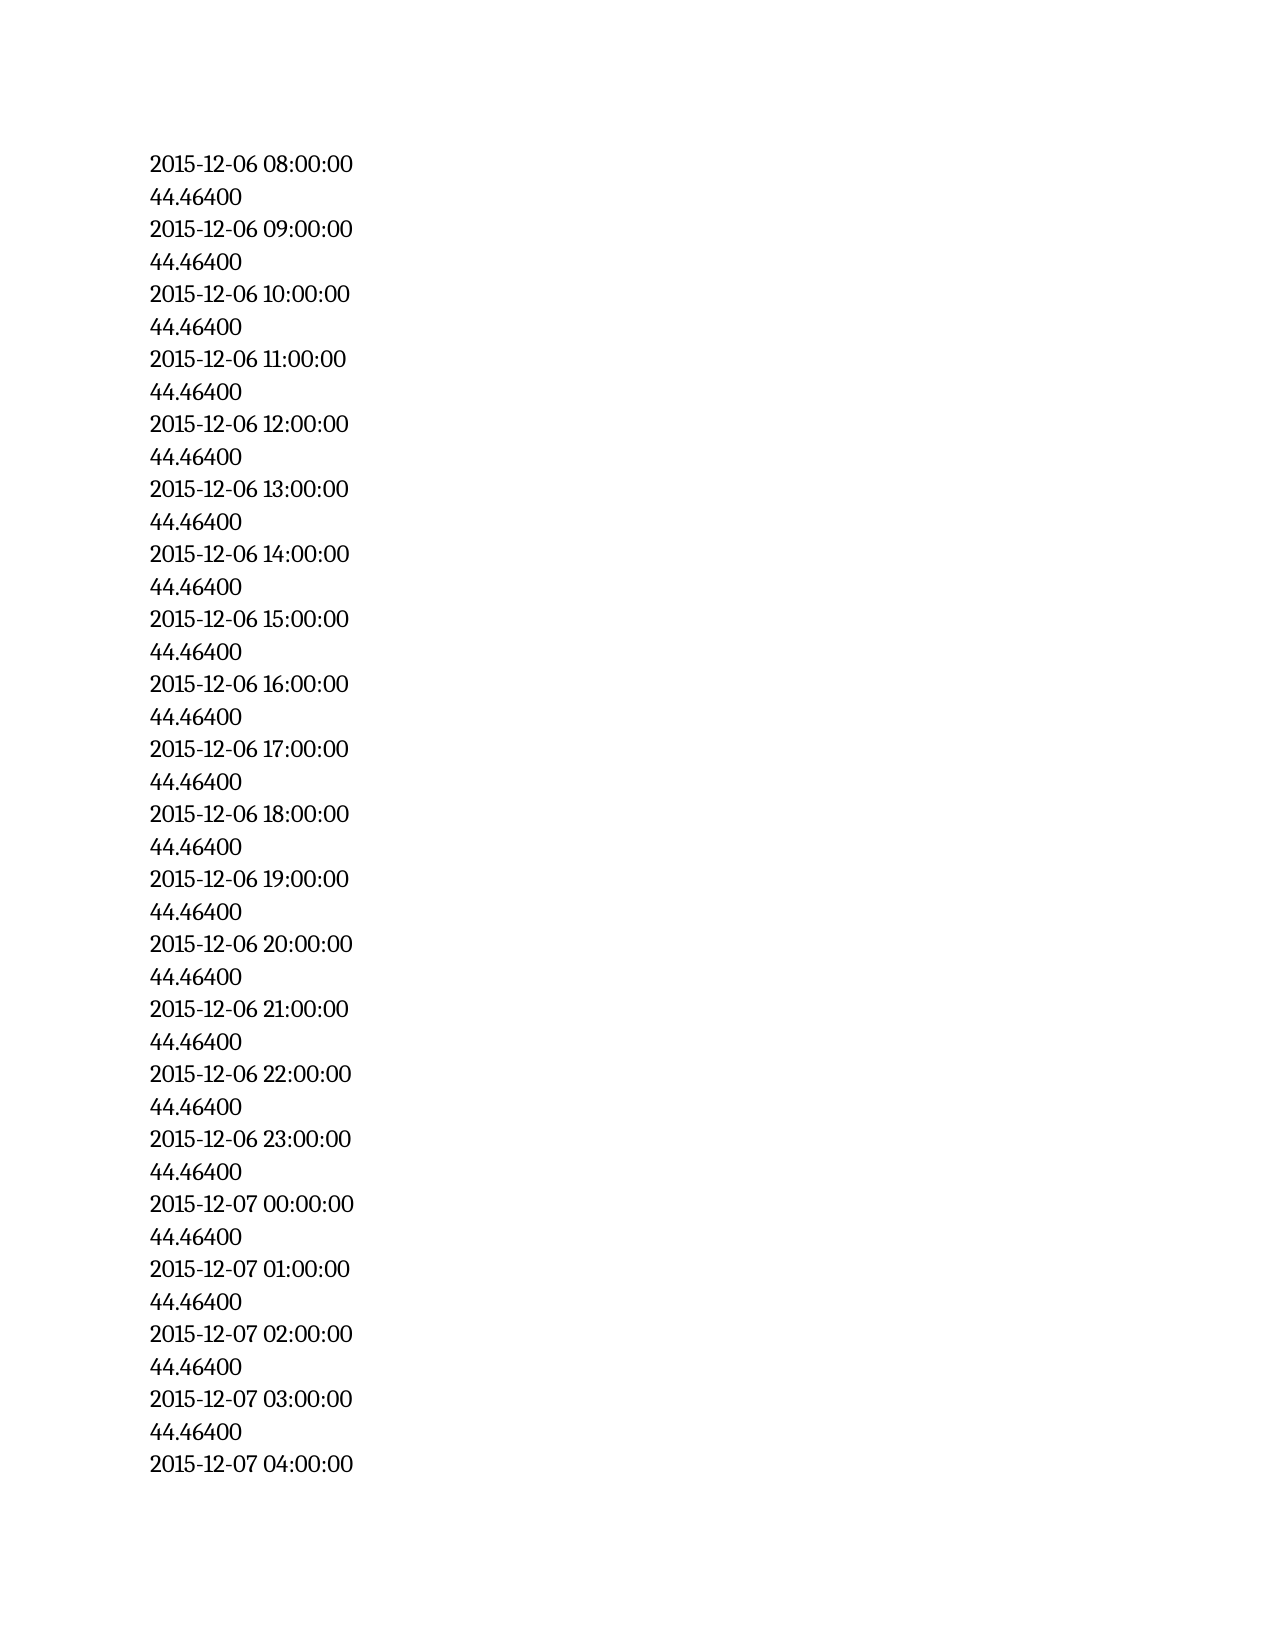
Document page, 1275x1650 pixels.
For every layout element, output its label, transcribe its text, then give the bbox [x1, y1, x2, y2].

text 2015-12-06 10:00:00 [150, 280, 1125, 309]
text 44.46400 [150, 377, 1125, 406]
text 44.46400 [150, 442, 1125, 471]
text 44.46400 [150, 702, 1125, 731]
text 2015-12-06 19:00:00 [150, 865, 1125, 894]
text 2015-12-06 12:00:00 [150, 410, 1125, 439]
text 44.46400 [150, 312, 1125, 341]
text 44.46400 [150, 637, 1125, 666]
text 2015-12-06 21:00:00 [150, 995, 1125, 1024]
text 44.46400 [150, 1157, 1125, 1186]
text 2015-12-07 01:00:00 [150, 1255, 1125, 1284]
text 2015-12-06 22:00:00 [150, 1060, 1125, 1089]
text 2015-12-06 17:00:00 [150, 735, 1125, 764]
text 44.46400 [150, 247, 1125, 276]
text 44.46400 [150, 1287, 1125, 1316]
text 2015-12-06 09:00:00 [150, 215, 1125, 244]
text 2015-12-06 08:00:00 [150, 150, 1125, 179]
text 44.46400 [150, 897, 1125, 926]
text 2015-12-07 04:00:00 [150, 1450, 1125, 1479]
text 44.46400 [150, 1092, 1125, 1121]
text 44.46400 [150, 962, 1125, 991]
text 2015-12-06 13:00:00 [150, 475, 1125, 504]
text 44.46400 [150, 182, 1125, 211]
text 44.46400 [150, 1222, 1125, 1251]
text 2015-12-06 16:00:00 [150, 670, 1125, 699]
text 44.46400 [150, 507, 1125, 536]
text 2015-12-07 03:00:00 [150, 1385, 1125, 1414]
text 2015-12-06 20:00:00 [150, 930, 1125, 959]
text 44.46400 [150, 1352, 1125, 1381]
text 44.46400 [150, 767, 1125, 796]
text 2015-12-07 00:00:00 [150, 1190, 1125, 1219]
text 2015-12-06 23:00:00 [150, 1125, 1125, 1154]
text 44.46400 [150, 1027, 1125, 1056]
text 2015-12-07 02:00:00 [150, 1320, 1125, 1349]
text 44.46400 [150, 832, 1125, 861]
text 2015-12-06 11:00:00 [150, 345, 1125, 374]
text 2015-12-06 15:00:00 [150, 605, 1125, 634]
text 44.46400 [150, 1417, 1125, 1446]
text 2015-12-06 18:00:00 [150, 800, 1125, 829]
text 44.46400 [150, 572, 1125, 601]
text 2015-12-06 14:00:00 [150, 540, 1125, 569]
